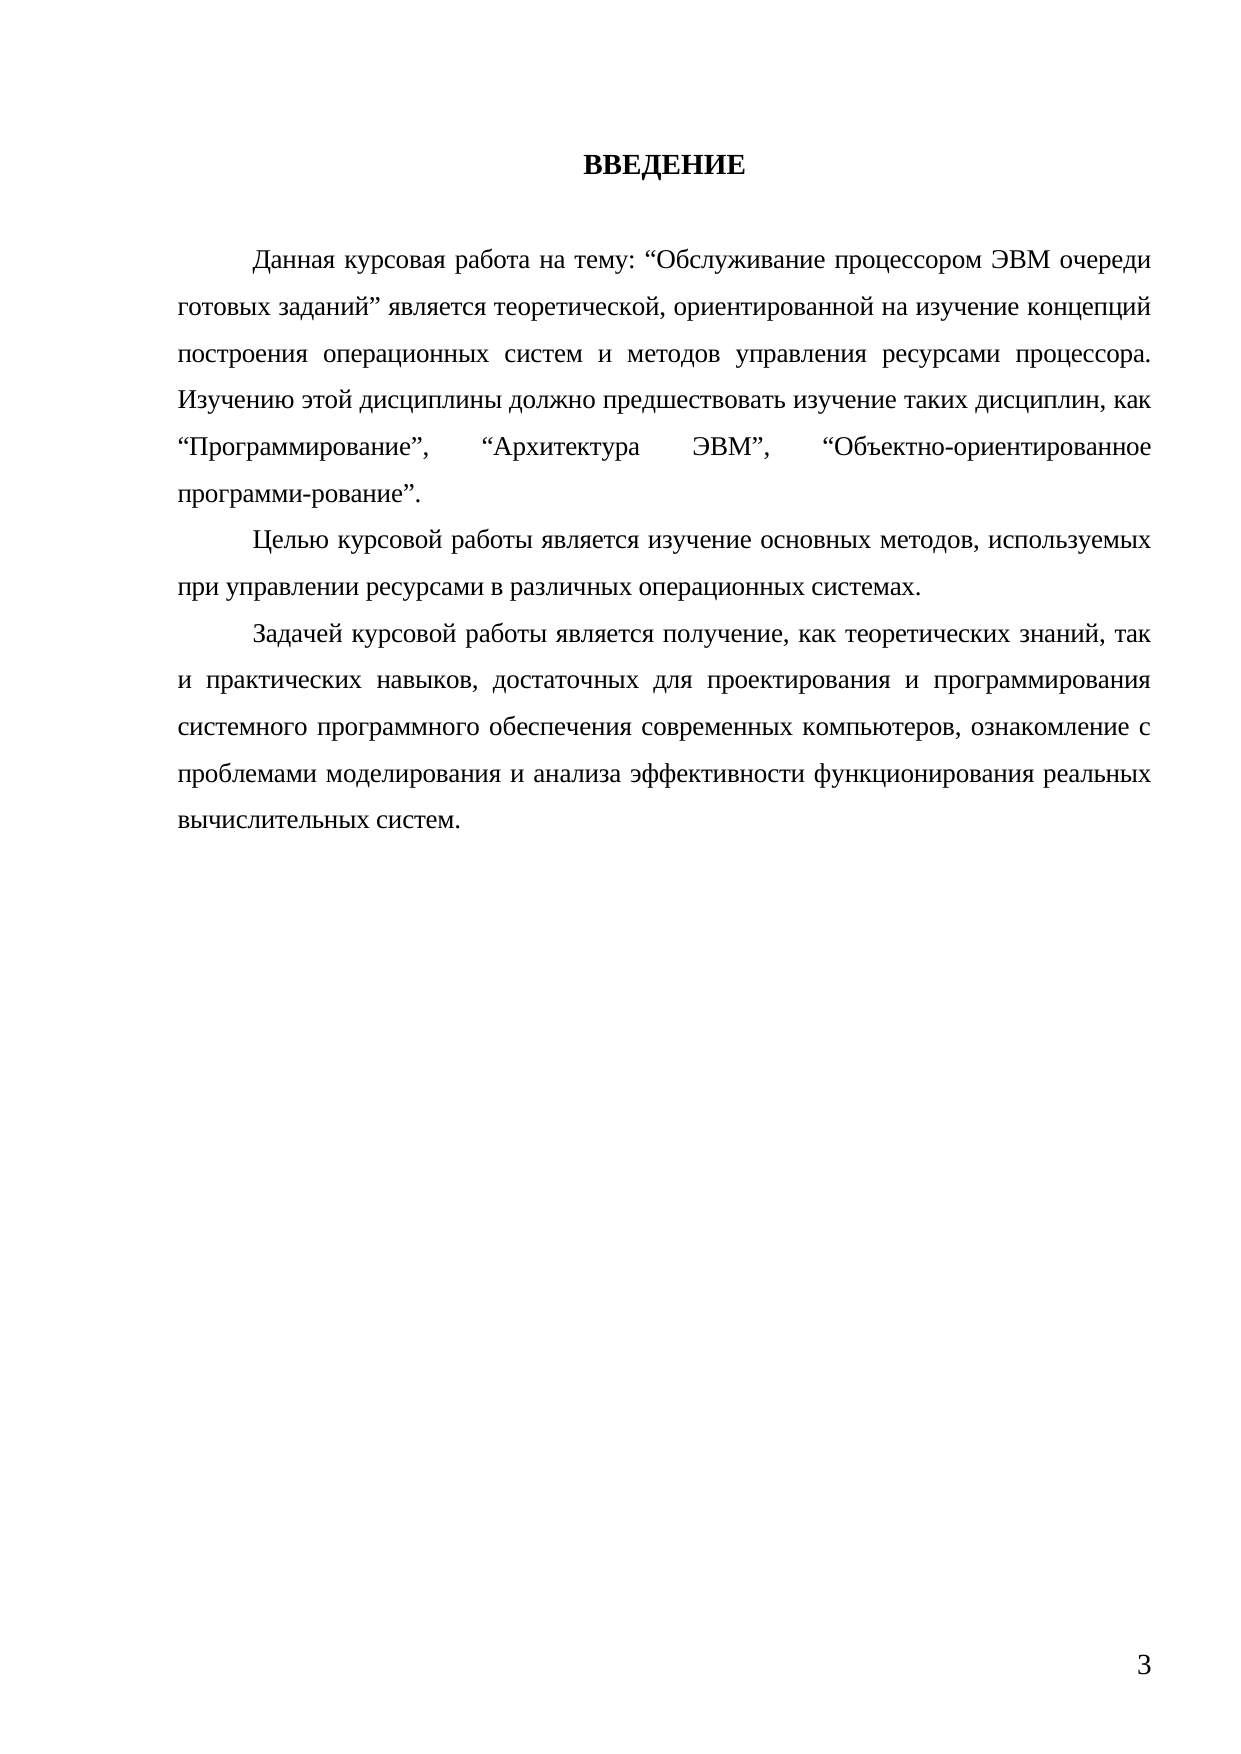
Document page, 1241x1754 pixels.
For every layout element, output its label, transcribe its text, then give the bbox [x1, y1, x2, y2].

text Данная курсовая работа на тему: “Обслуживание процессором ЭВМ очереди готовых заданий” является теоретической, ориентированной на изучение концепций построения операционных систем и методов управления ресурсами процессора. Изучению этой дисциплины должно предшествовать изучение таких дисциплин, как “Программирование”, “Архитектура ЭВМ”, “Объектно-ориентированное программи-рование”. [177, 243, 1152, 508]
text Задачей курсовой работы является получение, как теоретических знаний, так и практических навыков, достаточных для проектирования и программирования системного программного обеспечения современных компьютеров, ознакомление с проблемами моделирования и анализа эффективности функционирования реальных вычислительных систем. [177, 617, 1152, 835]
text Целью курсовой работы является изучение основных методов, используемых при управлении ресурсами в различных операционных системах. [177, 523, 1152, 601]
subtitle ВВЕДЕНИЕ [177, 147, 1152, 181]
